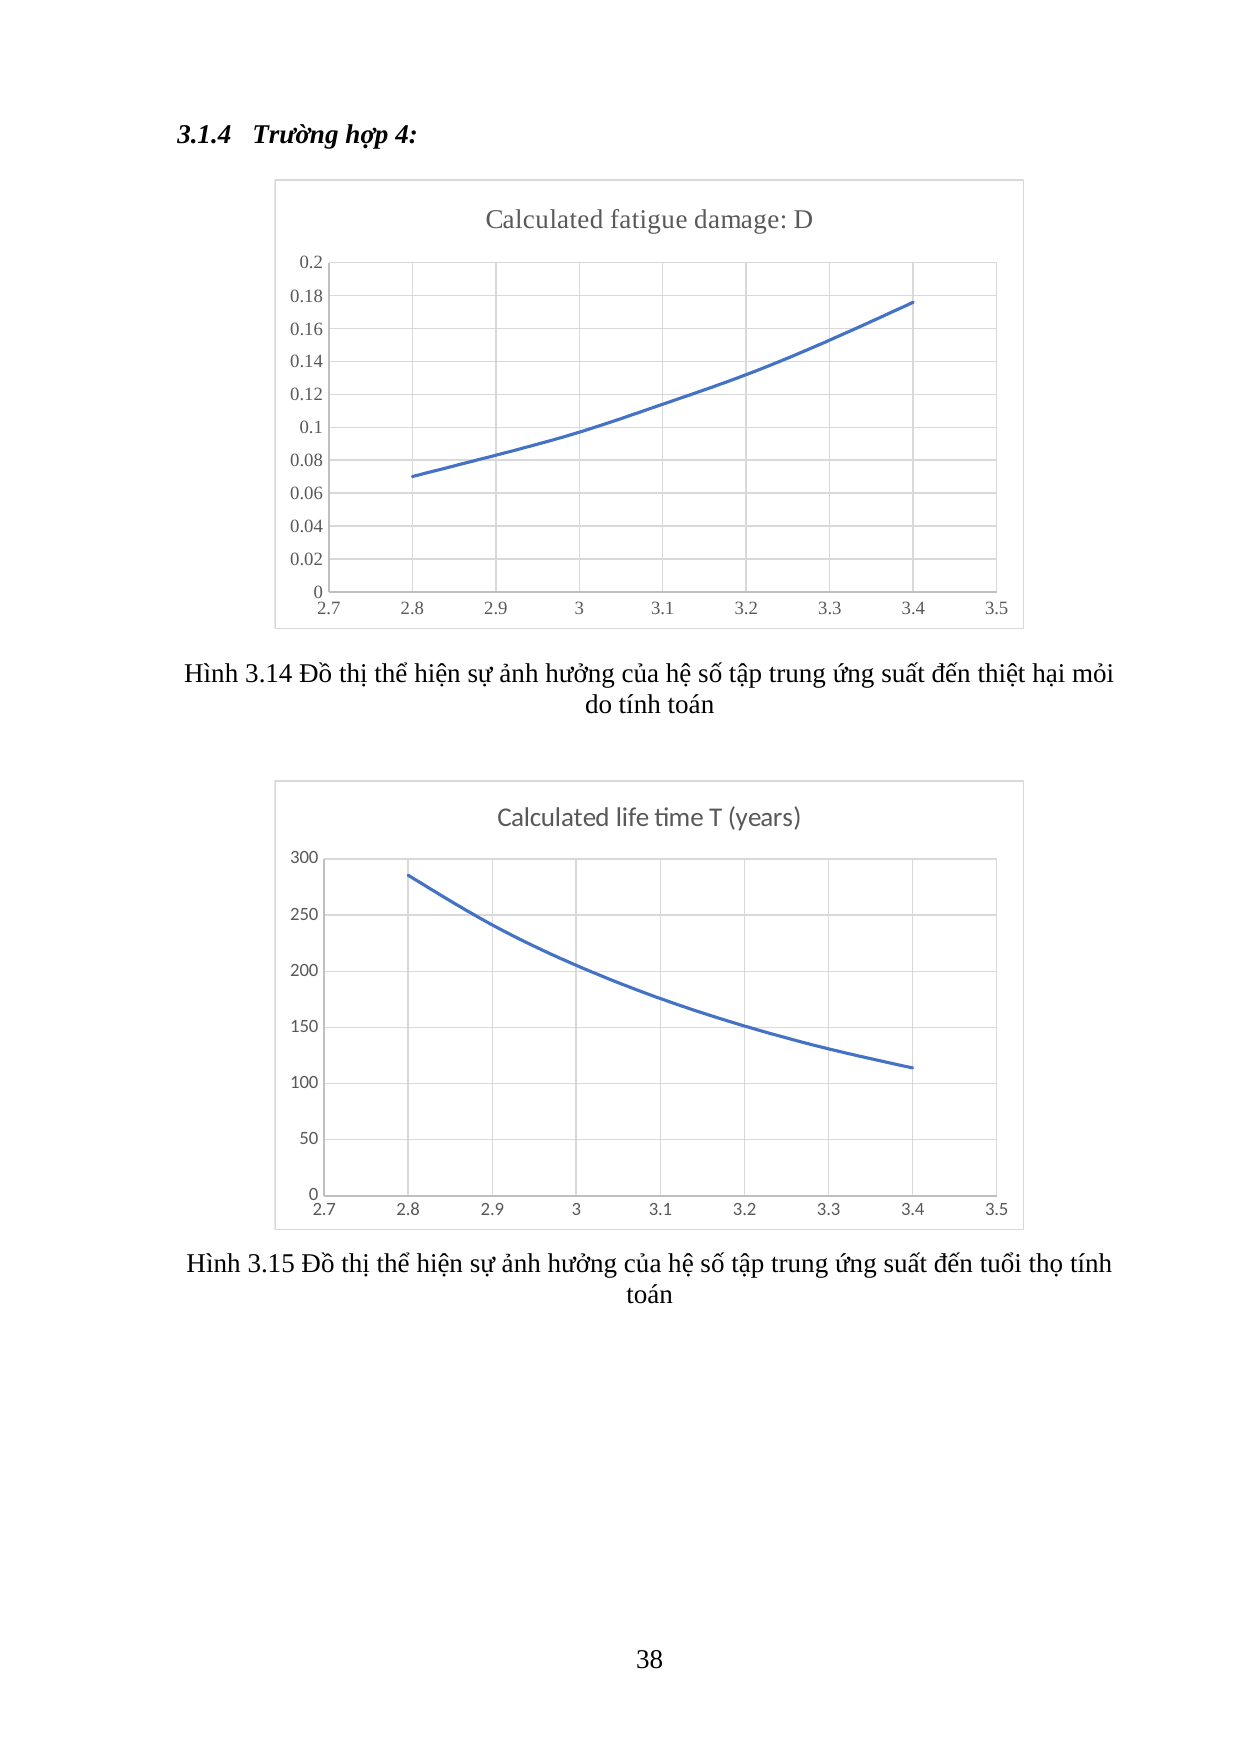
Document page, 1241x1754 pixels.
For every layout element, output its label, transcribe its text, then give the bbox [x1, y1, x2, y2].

subtitle Trường hợp 4: [177, 118, 1122, 150]
